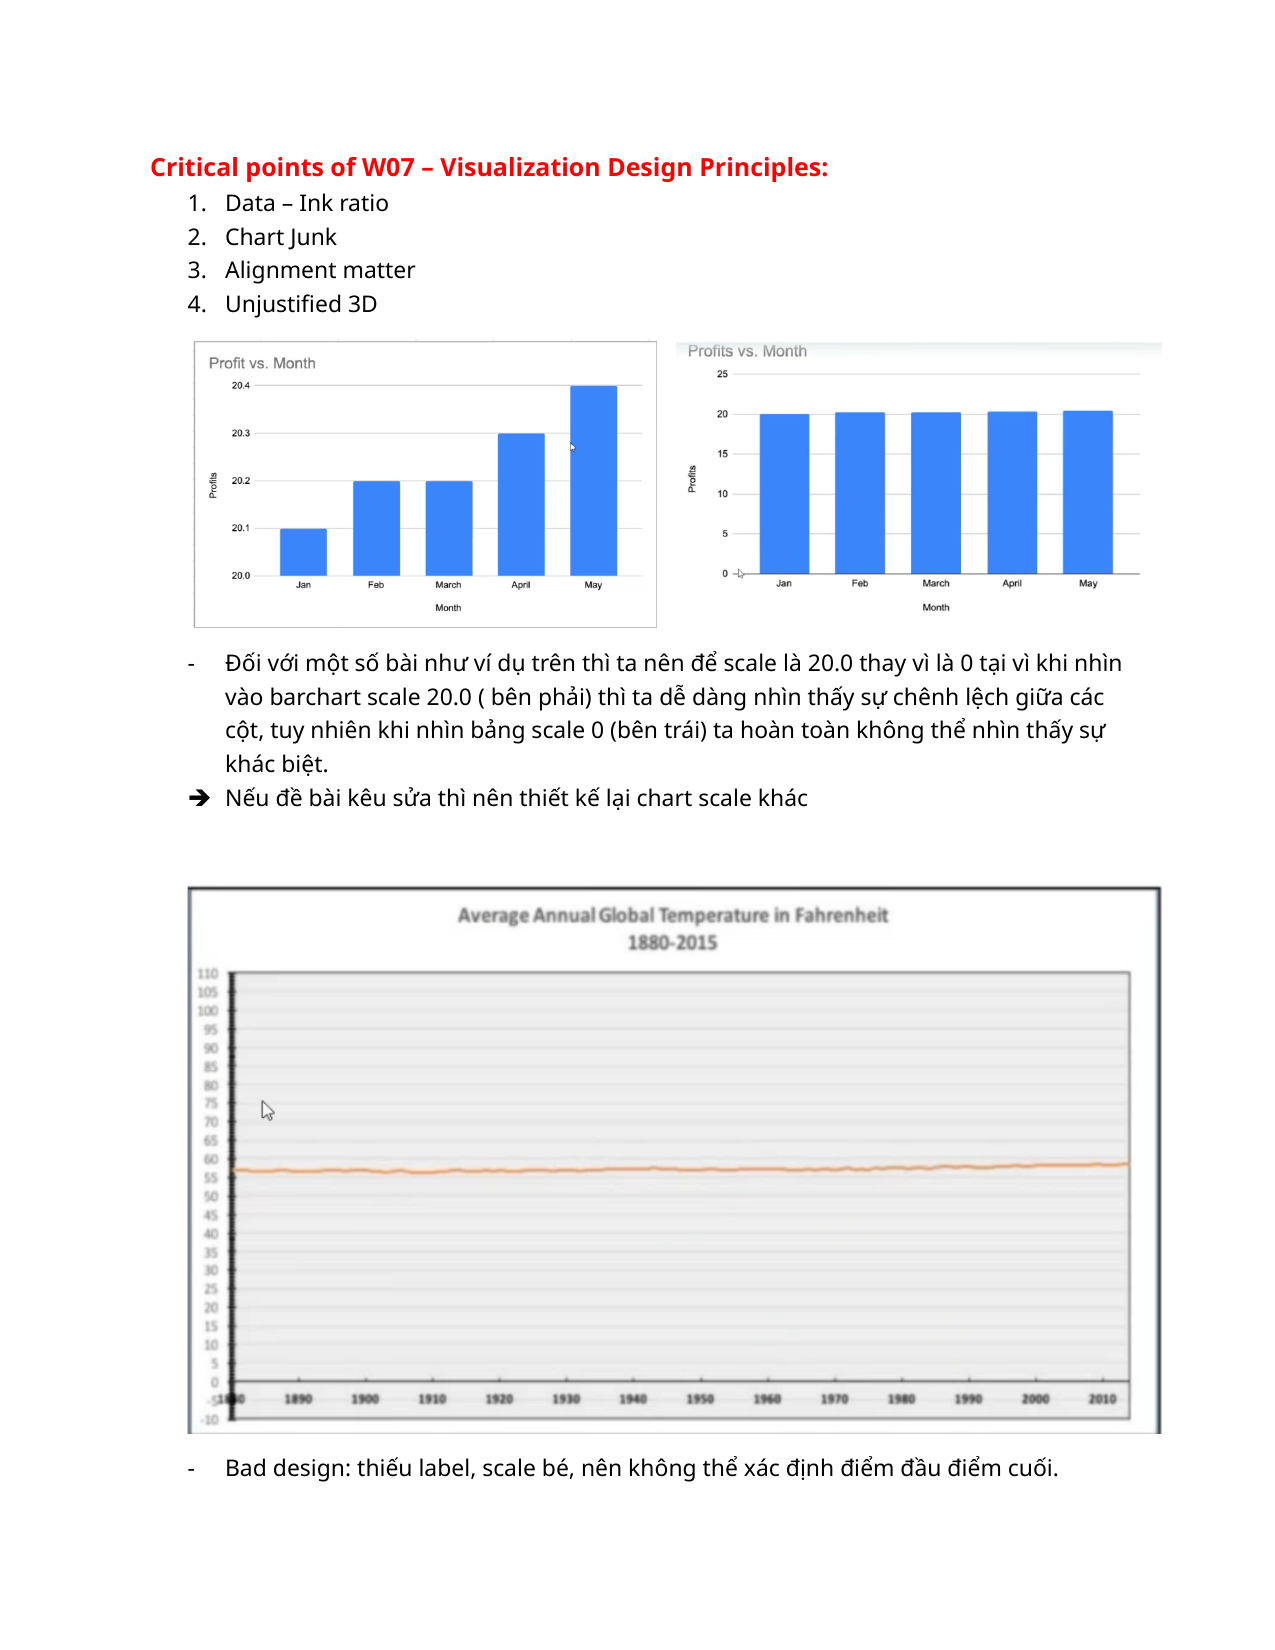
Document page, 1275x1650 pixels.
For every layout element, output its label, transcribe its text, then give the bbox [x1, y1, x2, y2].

picture [190, 338, 656, 628]
picture [187, 882, 1163, 1434]
list Bad design: thiếu label, scale bé, nên không thể xác định điểm đầu điểm cuối. [187, 1452, 1125, 1483]
list Alignment matter [187, 254, 1125, 286]
picture [674, 341, 1162, 623]
list Chart Junk [187, 221, 1125, 252]
list Unjustified 3D [187, 288, 1125, 319]
list Đối với một số bài như ví dụ trên thì ta nên để scale là 20.0 thay vì là 0 tại vì khi nhìn vào barchart scale 20.0 ( bên phải) thì ta dễ dàng nhìn thấy sự chênh lệch giữa các cột, tuy nhiên khi nhìn bảng scale 0 (bên trái) ta hoàn toàn không thể nhìn thấy sự khác biệt. [187, 647, 1125, 779]
subtitle Critical points of W07 – Visualization Design Principles: [150, 150, 1125, 184]
list Nếu đề bài kêu sửa thì nên thiết kế lại chart scale khác [187, 782, 1125, 813]
list Data – Ink ratio [187, 187, 1125, 218]
